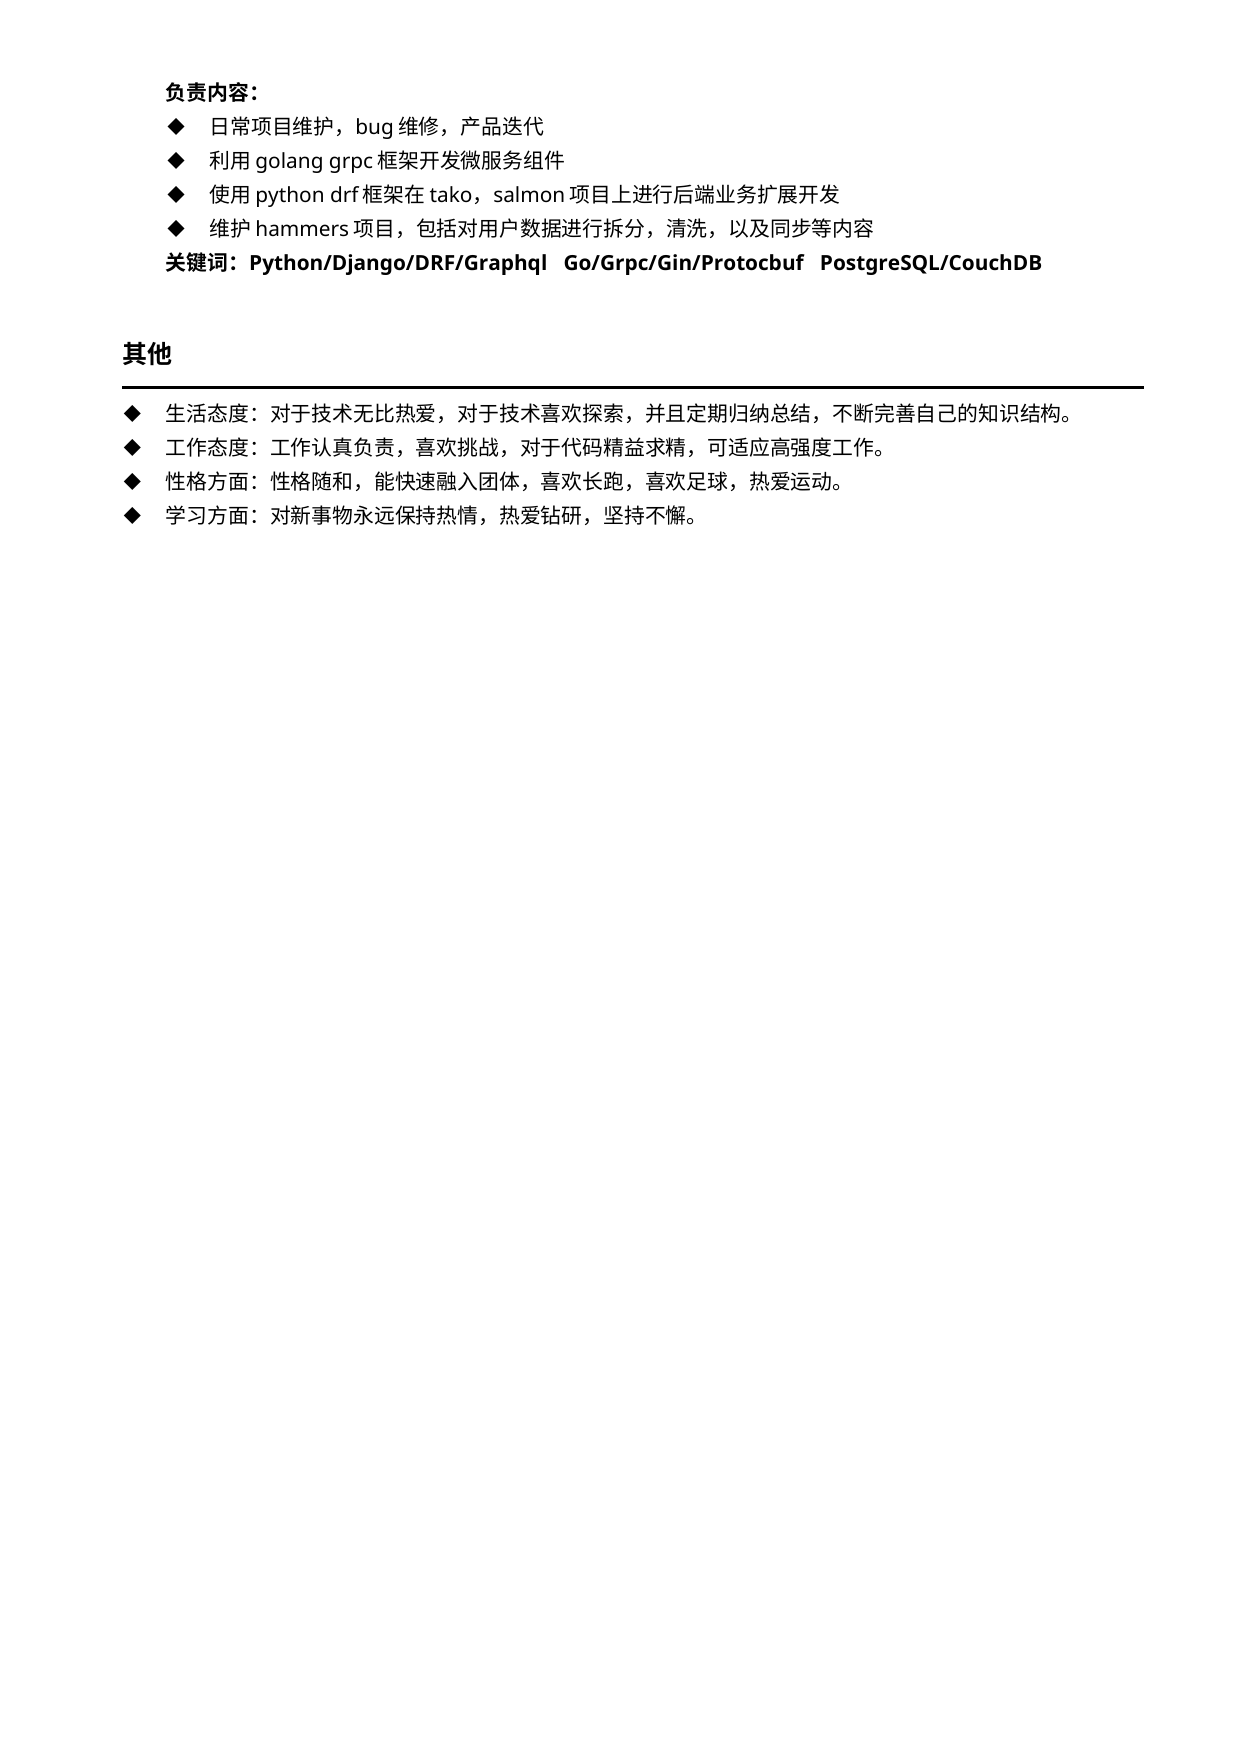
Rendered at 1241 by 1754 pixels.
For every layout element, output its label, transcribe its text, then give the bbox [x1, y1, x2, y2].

list 使用python drf框架在tako，salmon项目上进行后端业务扩展开发 [166, 176, 1240, 210]
text 其他 [122, 318, 1144, 386]
list 维护hammers项目，包括对用户数据进行拆分，清洗，以及同步等内容 [166, 210, 1240, 244]
list 学习方面：对新事物永远保持热情，热爱钻研，坚持不懈。 [122, 497, 1144, 531]
list 性格方面：性格随和，能快速融入团体，喜欢长跑，喜欢足球，热爱运动。 [122, 463, 1144, 497]
list 工作态度：工作认真负责，喜欢挑战，对于代码精益求精，可适应高强度工作。 [122, 429, 1144, 463]
list 利用golang grpc框架开发微服务组件 [166, 142, 1240, 176]
text 关键词：Python/Django/DRF/Graphql Go/Grpc/Gin/Protocbuf PostgreSQL/CouchDB [166, 244, 1240, 278]
list 生活态度：对于技术无比热爱，对于技术喜欢探索，并且定期归纳总结，不断完善自己的知识结构。 [122, 396, 1144, 429]
list 日常项目维护，bug维修，产品迭代 [166, 108, 1240, 142]
text 负责内容： [122, 74, 1240, 108]
